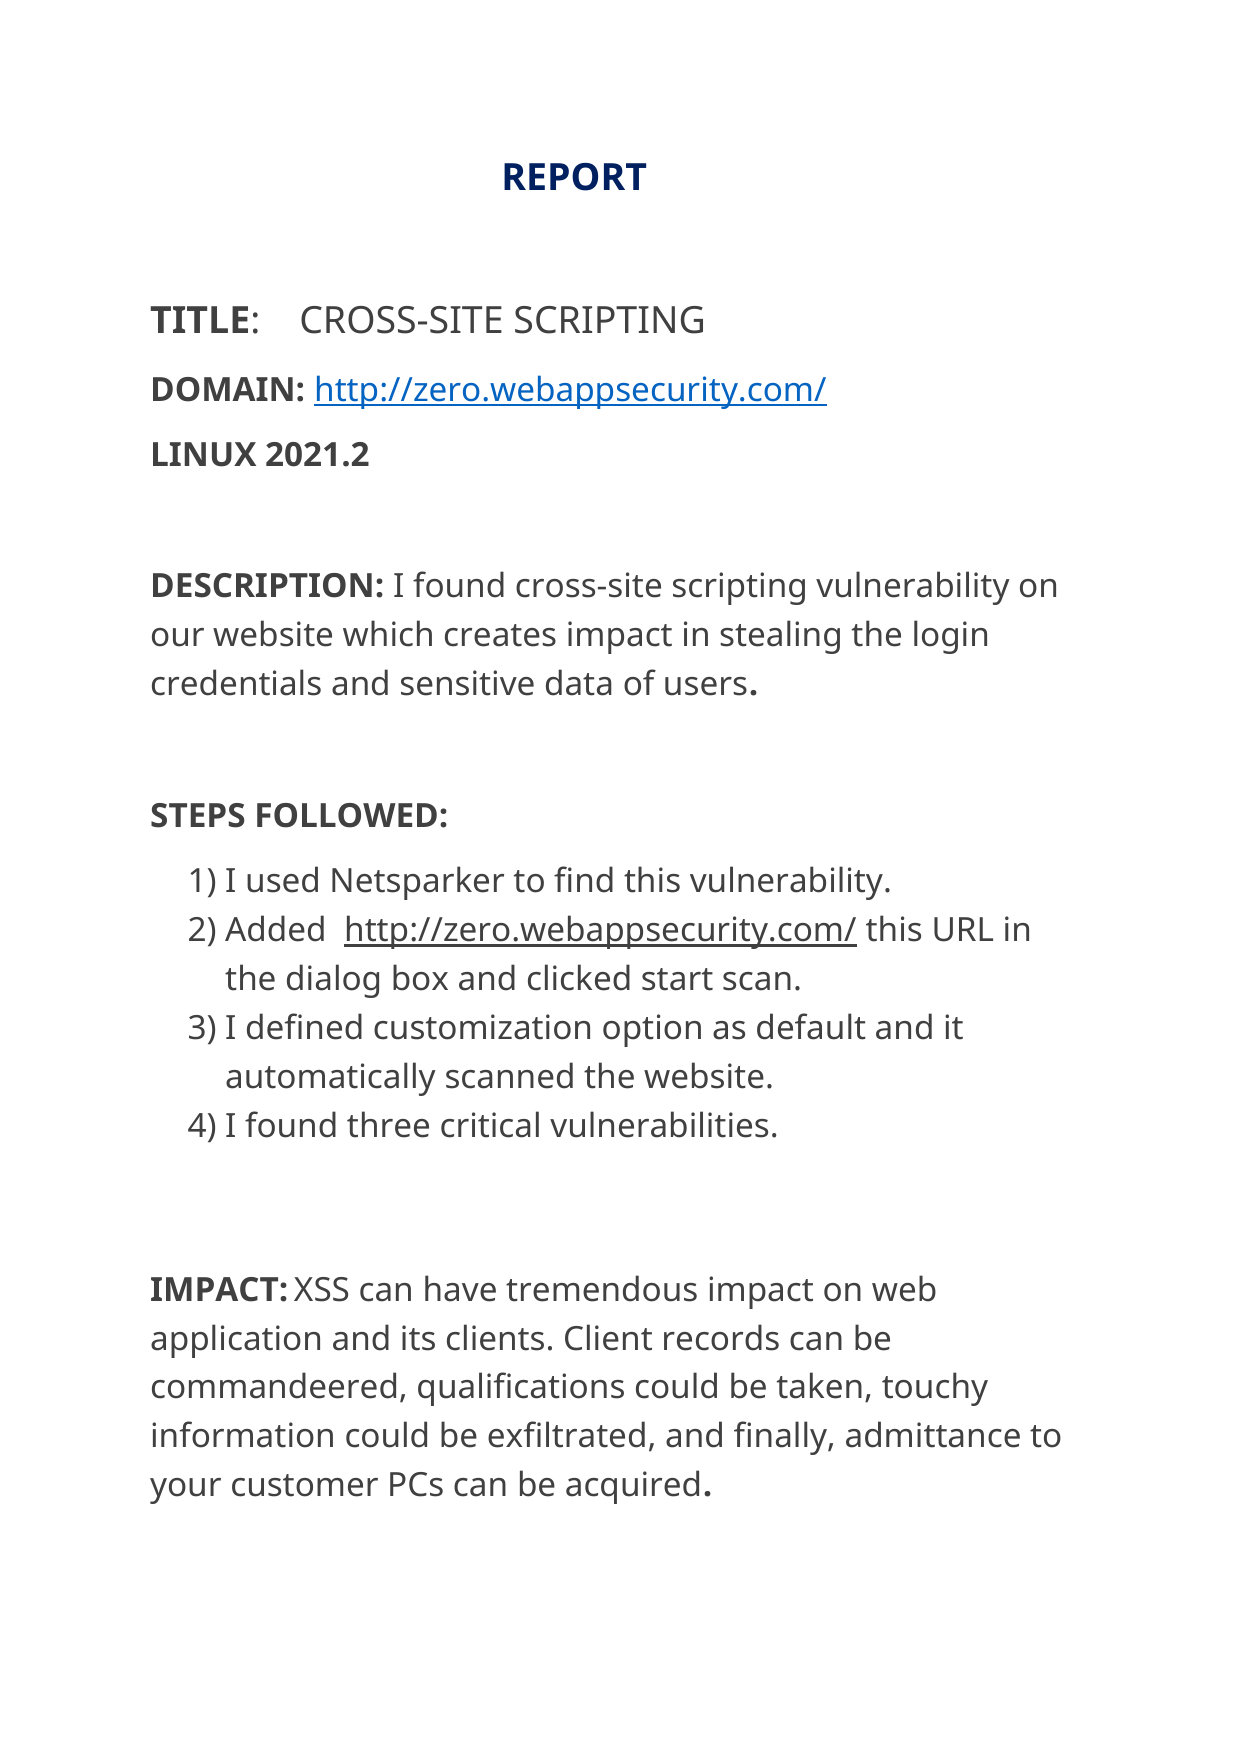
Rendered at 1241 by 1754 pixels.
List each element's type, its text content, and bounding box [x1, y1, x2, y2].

text TITLE: CROSS-SITE SCRIPTING [150, 293, 1090, 344]
list I used Netsparker to find this vulnerability. [187, 857, 1090, 902]
text REPORT [150, 150, 1090, 201]
text DESCRIPTION: I found cross-site scripting vulnerability on our website which creates impact in stealing the login credentials and sensitive data of users. [150, 562, 1090, 706]
text DOMAIN: http://zero.webappsecurity.com/ [150, 365, 1090, 411]
list I found three critical vulnerabilities. [187, 1102, 1090, 1147]
list Added http://zero.webappsecurity.com/ this URL in the dialog box and clicked start scan. [187, 906, 1090, 1000]
text STEPS FOLLOWED: [150, 791, 1090, 837]
text LINUX 2021.2 [150, 431, 1090, 476]
text IMPACT: XSS can have tremendous impact on web application and its clients. Client records can be commandeered, qualifications could be taken, touchy information could be exfiltrated, and finally, admittance to your customer PCs can be acquired. [150, 1265, 1090, 1507]
list I defined customization option as default and it automatically scanned the website. [187, 1004, 1090, 1098]
